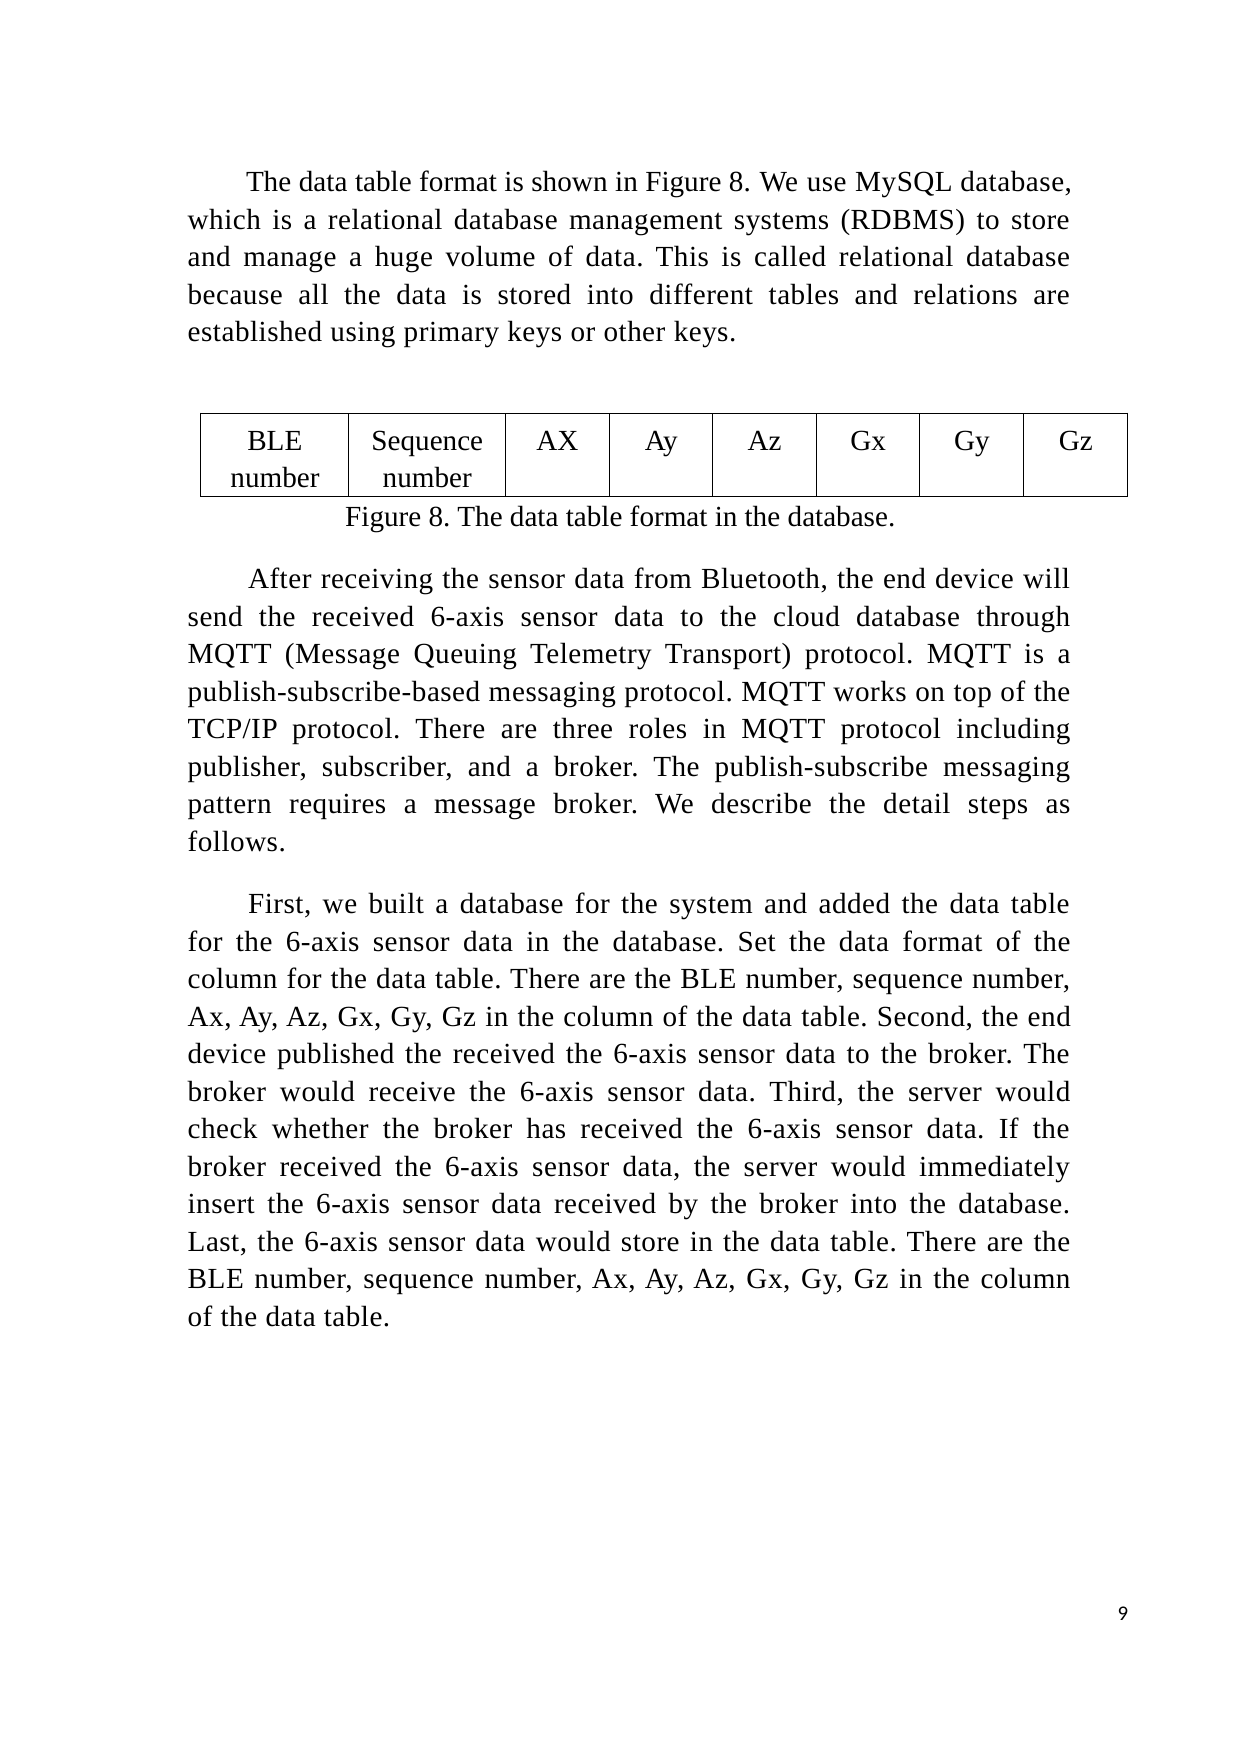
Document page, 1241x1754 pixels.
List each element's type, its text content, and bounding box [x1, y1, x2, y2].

table_header Sequence number [349, 414, 505, 496]
table_header Gy [920, 414, 1023, 496]
table_header Gx [817, 414, 919, 496]
list After receiving the sensor data from Bluetooth, the end device will send the received 6-axis sensor data to the cloud database through MQTT (Message Queuing Telemetry Transport) protocol. MQTT is a publish-subscribe-based messaging protocol. MQTT works on top of the TCP/IP protocol. There are three roles in MQTT protocol including publisher, subscriber, and a broker. The publish-subscribe messaging pattern requires a message broker. We describe the detail steps as follows. [187, 559, 1072, 859]
table_header Gz [1024, 414, 1127, 496]
list First, we built a database for the system and added the data table for the 6-axis sensor data in the database. Set the data format of the column for the data table. There are the BLE number, sequence number, Ax, Ay, Az, Gx, Gy, Gz in the column of the data table. Second, the end device published the received the 6-axis sensor data to the broker. The broker would receive the 6-axis sensor data. Third, the server would check whether the broker has received the 6-axis sensor data. If the broker received the 6-axis sensor data, the server would immediately insert the 6-axis sensor data received by the broker into the database. Last, the 6-axis sensor data would store in the data table. There are the BLE number, sequence number, Ax, Ay, Az, Gx, Gy, Gz in the column of the data table. [187, 884, 1072, 1334]
table_header BLE number [201, 414, 348, 496]
table_header Ay [610, 414, 712, 496]
list The data table format is shown in Figure 8. We use MySQL database, which is a relational database management systems (RDBMS) to store and manage a huge volume of data. This is called relational database because all the data is stored into different tables and relations are established using primary keys or other keys. [187, 162, 1072, 350]
table_header AX [506, 414, 609, 496]
text Figure 8. The data table format in the database. [112, 497, 1128, 534]
table_header Az [713, 414, 816, 496]
